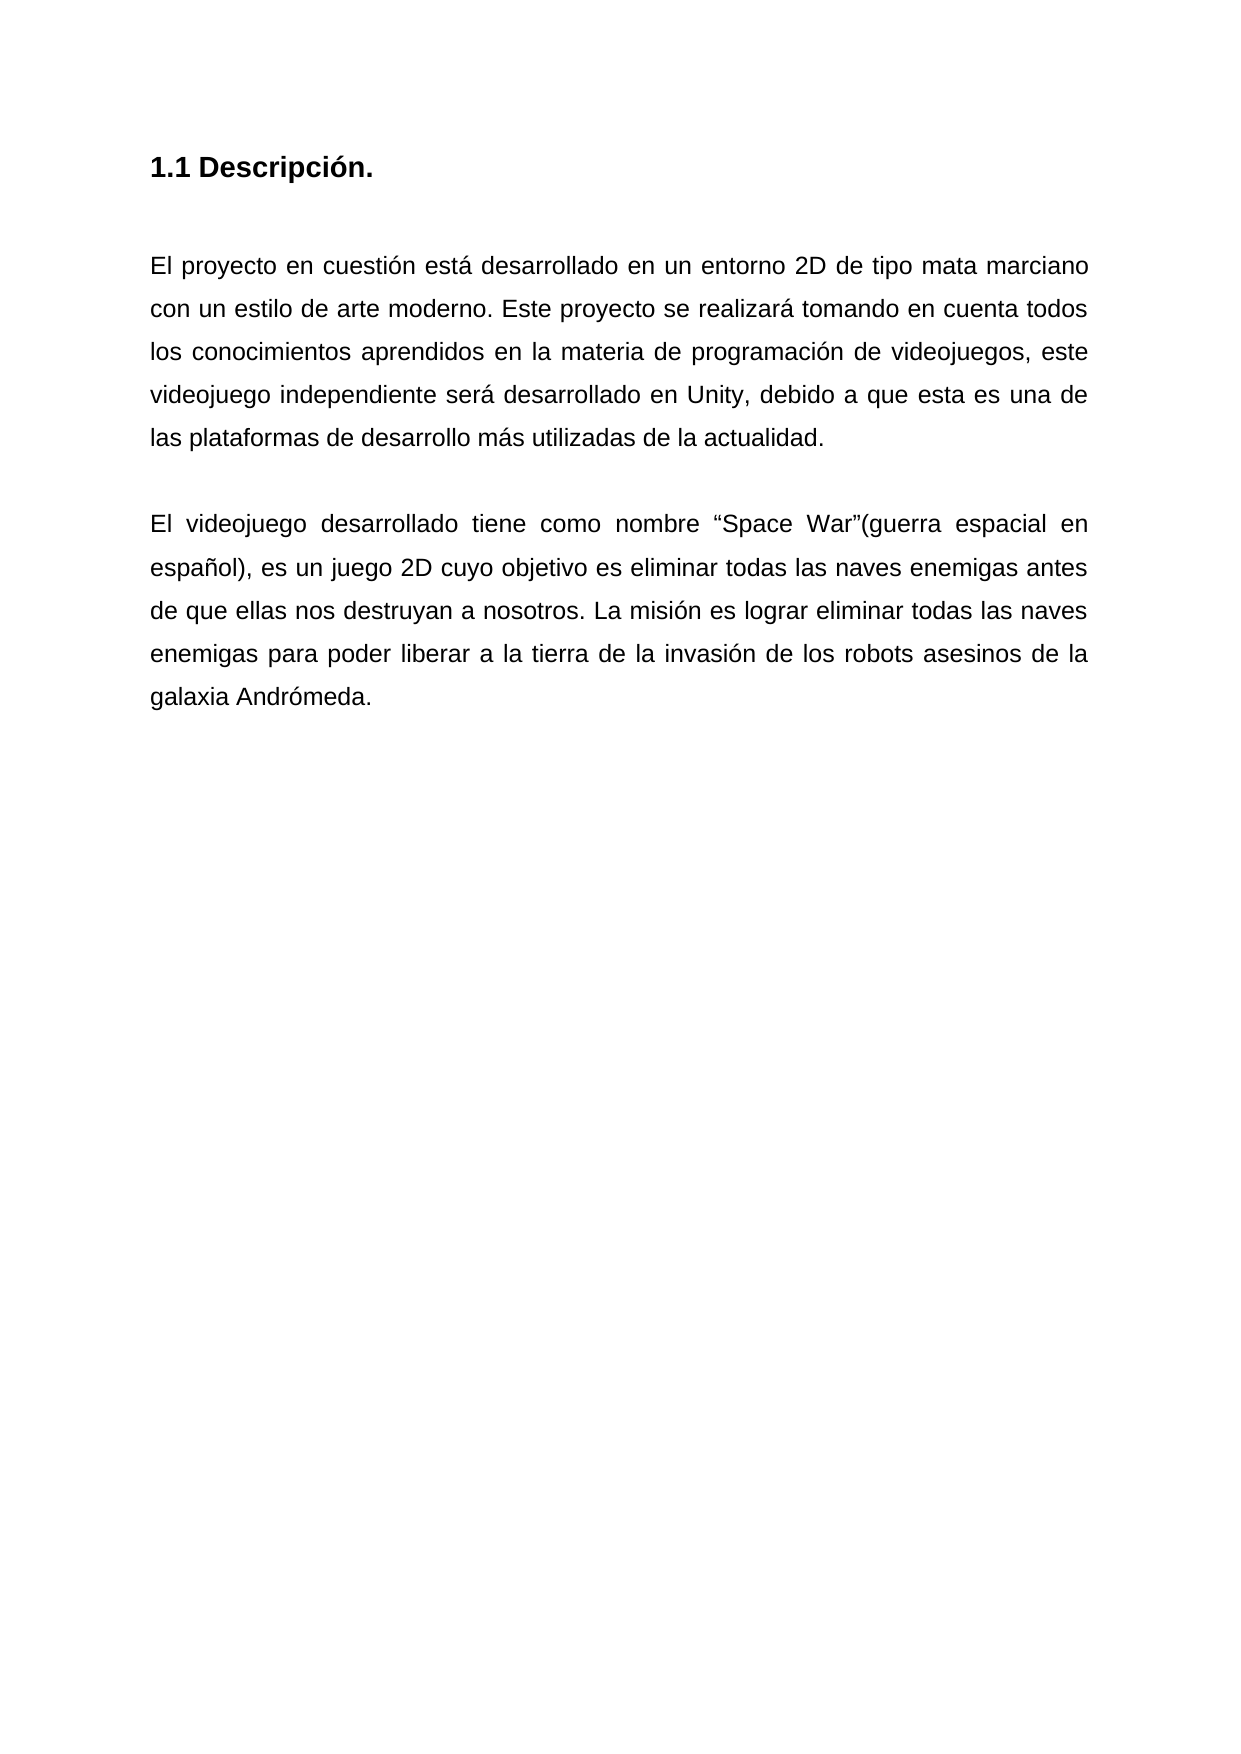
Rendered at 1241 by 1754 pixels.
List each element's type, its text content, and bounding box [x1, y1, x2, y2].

text El videojuego desarrollado tiene como nombre “Space War”(guerra espacial en español), es un juego 2D cuyo objetivo es eliminar todas las naves enemigas antes de que ellas nos destruyan a nosotros. La misión es lograr eliminar todas las naves enemigas para poder liberar a la tierra de la invasión de los robots asesinos de la galaxia Andrómeda. [150, 509, 1090, 711]
text El proyecto en cuestión está desarrollado en un entorno 2D de tipo mata marciano con un estilo de arte moderno. Este proyecto se realizará tomando en cuenta todos los conocimientos aprendidos en la materia de programación de videojuegos, este videojuego independiente será desarrollado en Unity, debido a que esta es una de las plataformas de desarrollo más utilizadas de la actualidad. [150, 251, 1090, 452]
text 1.1 Descripción. [150, 150, 1090, 183]
